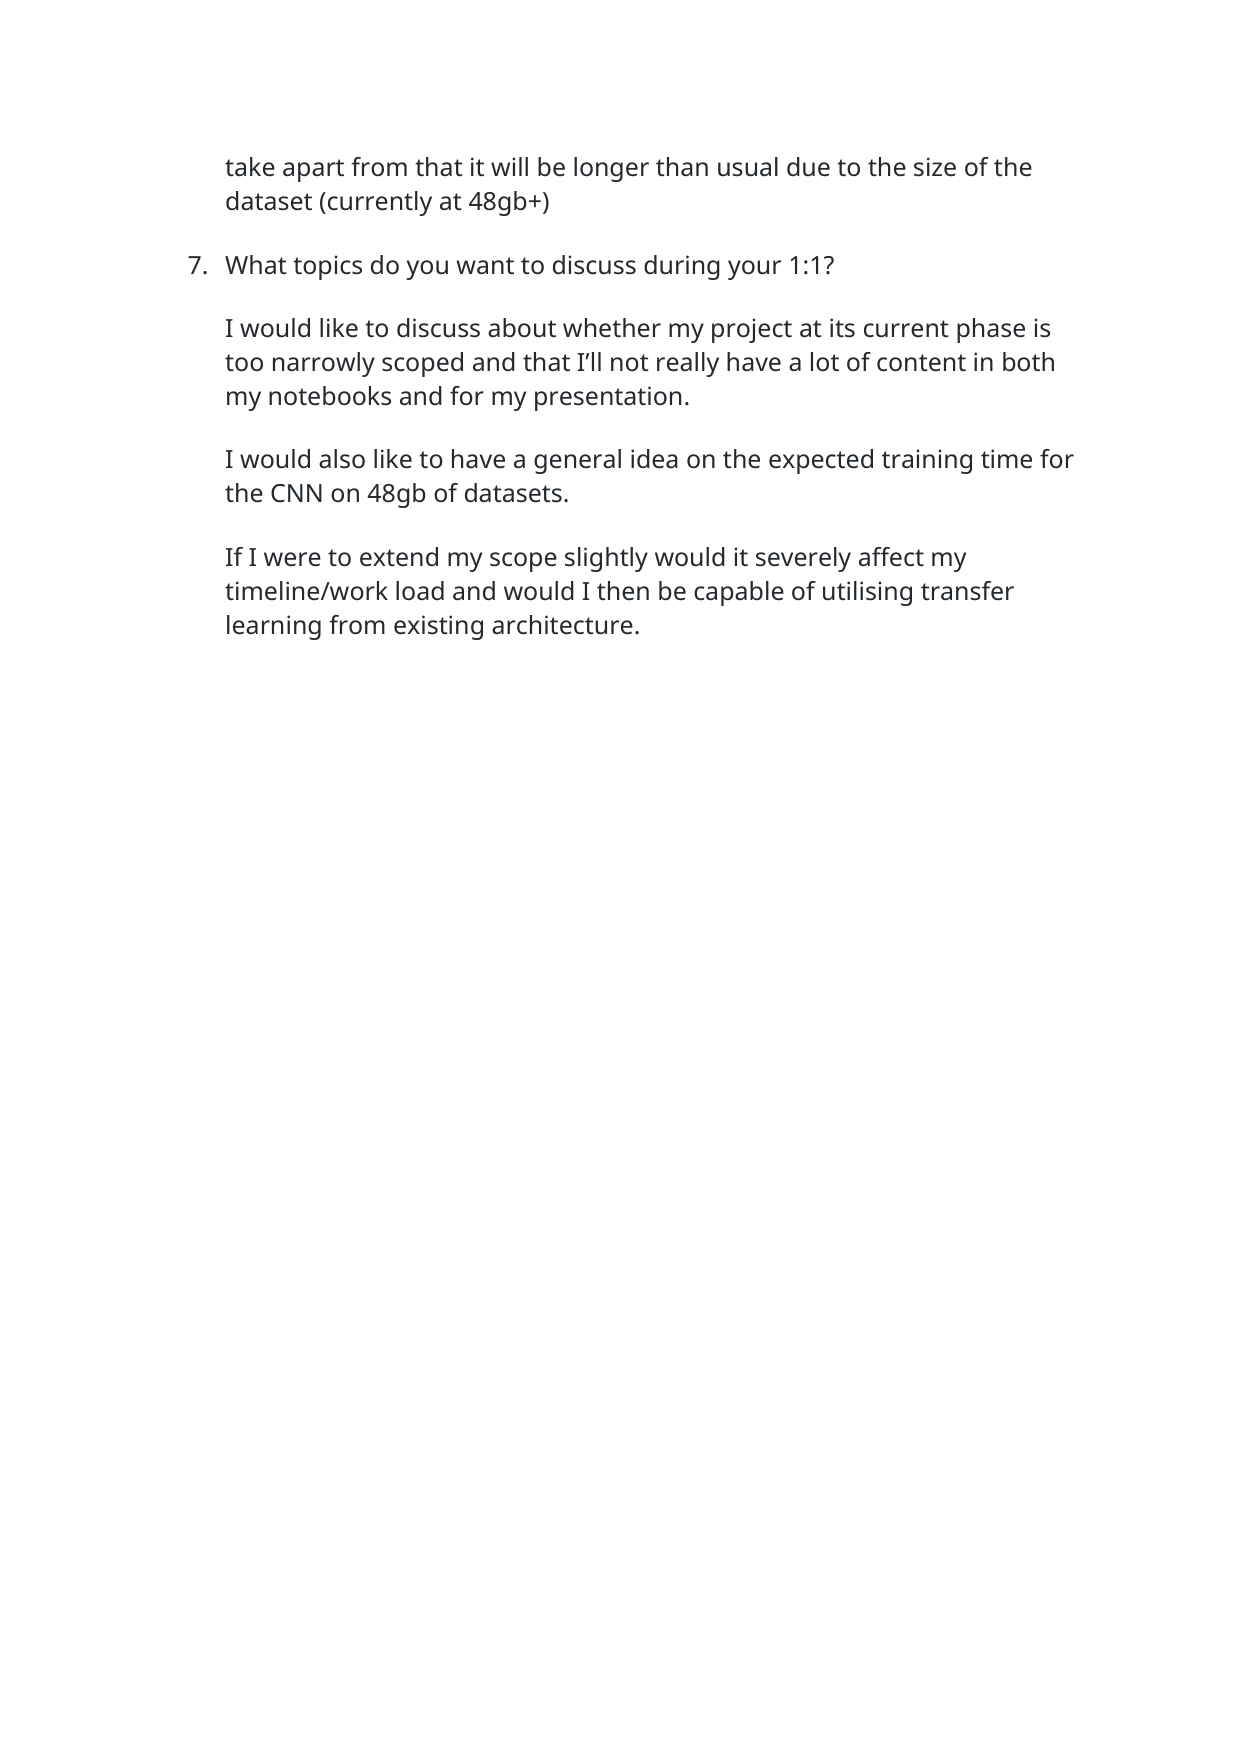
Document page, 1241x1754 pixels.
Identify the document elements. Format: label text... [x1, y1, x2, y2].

text I would also like to have a general idea on the expected training time for the CNN on 48gb of datasets. [225, 442, 1090, 510]
text If I were to extend my scope slightly would it severely affect my timeline/work load and would I then be capable of utilising transfer learning from existing architecture. [225, 539, 1090, 641]
list What topics do you want to discuss during your 1:1? [187, 247, 1090, 281]
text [225, 150, 1090, 218]
text I would like to discuss about whether my project at its current phase is too narrowly scoped and that I’ll not really have a lot of content in both my notebooks and for my presentation. [225, 311, 1090, 413]
